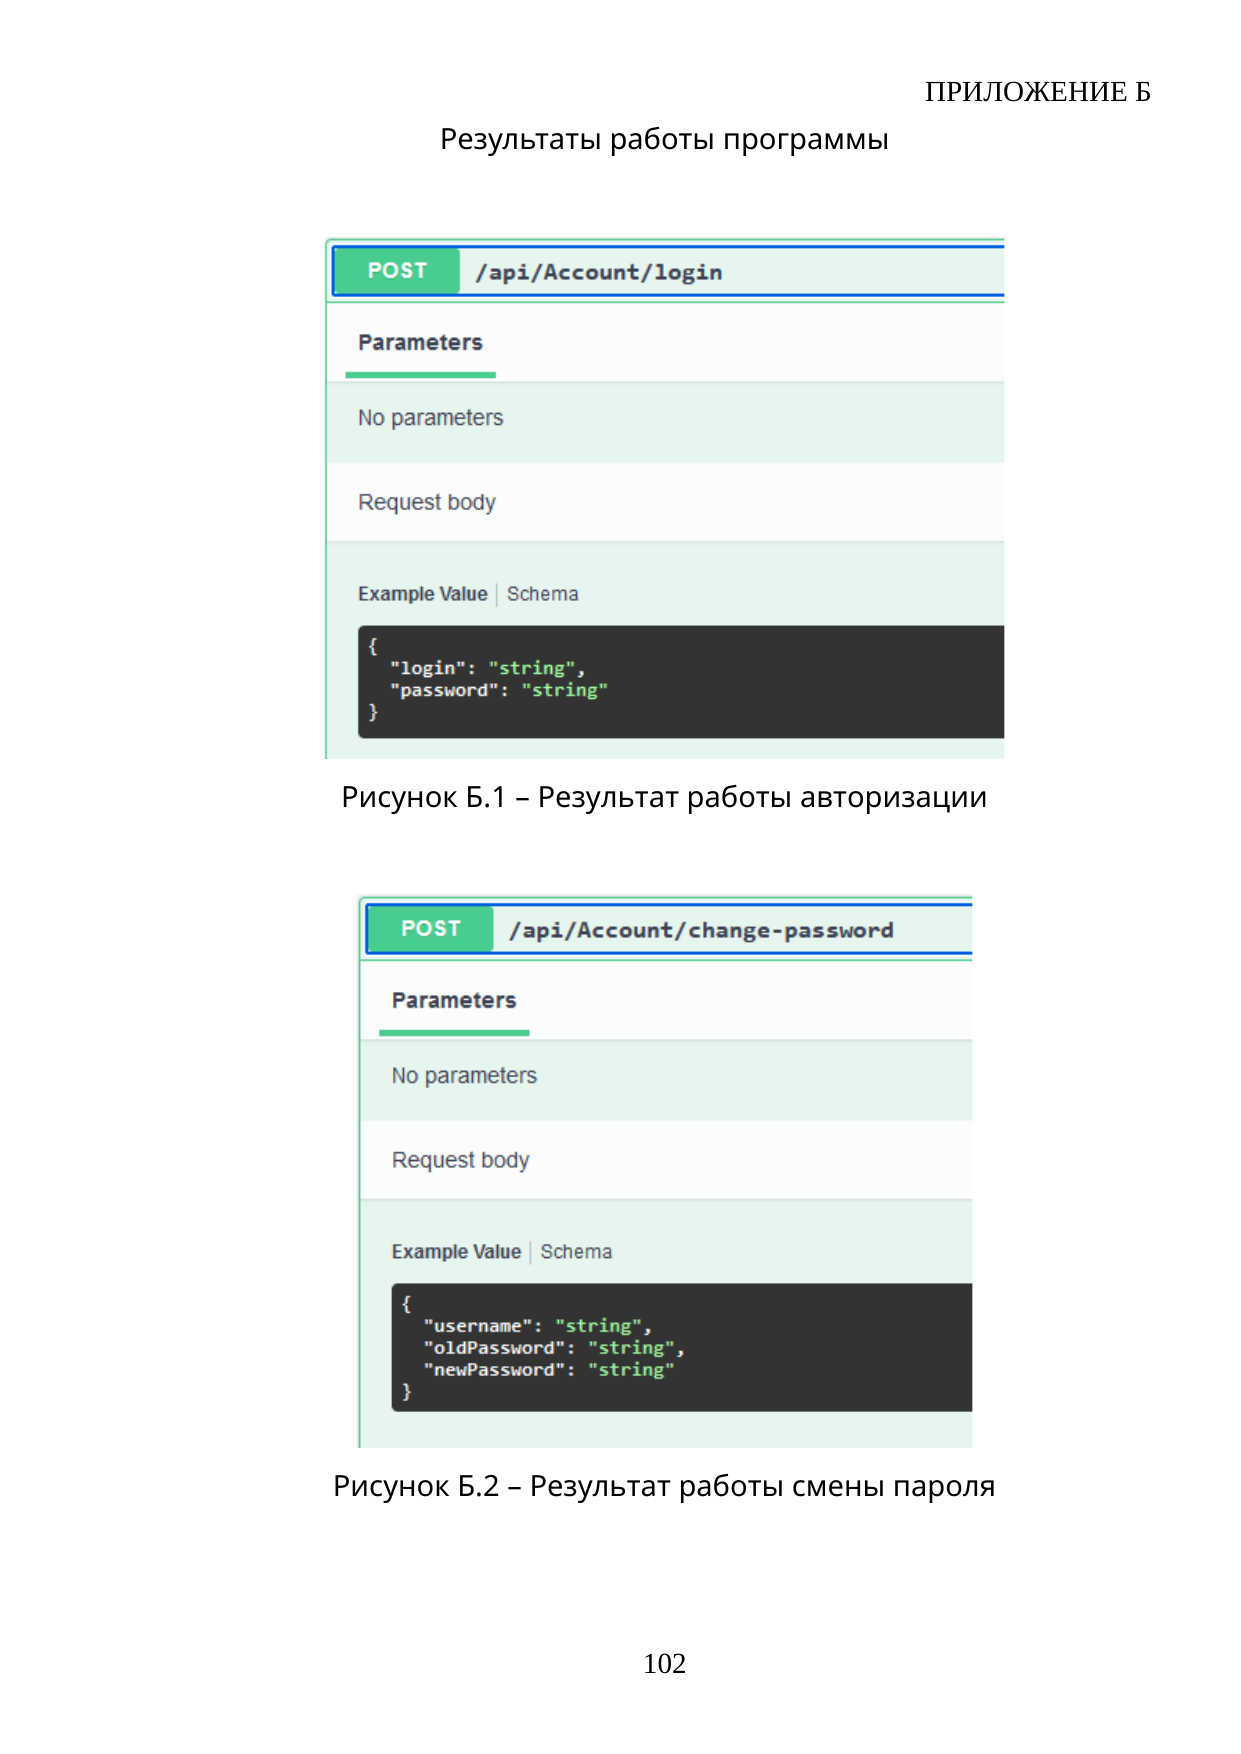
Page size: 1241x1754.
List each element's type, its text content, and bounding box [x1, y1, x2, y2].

subtitle Результаты работы программы [177, 118, 1152, 158]
text Рисунок Б.2 – Результат работы смены пароля [177, 1465, 1152, 1504]
text Рисунок Б.1 – Результат работы авторизации [177, 776, 1152, 816]
picture [324, 237, 1005, 759]
picture [356, 894, 973, 1448]
